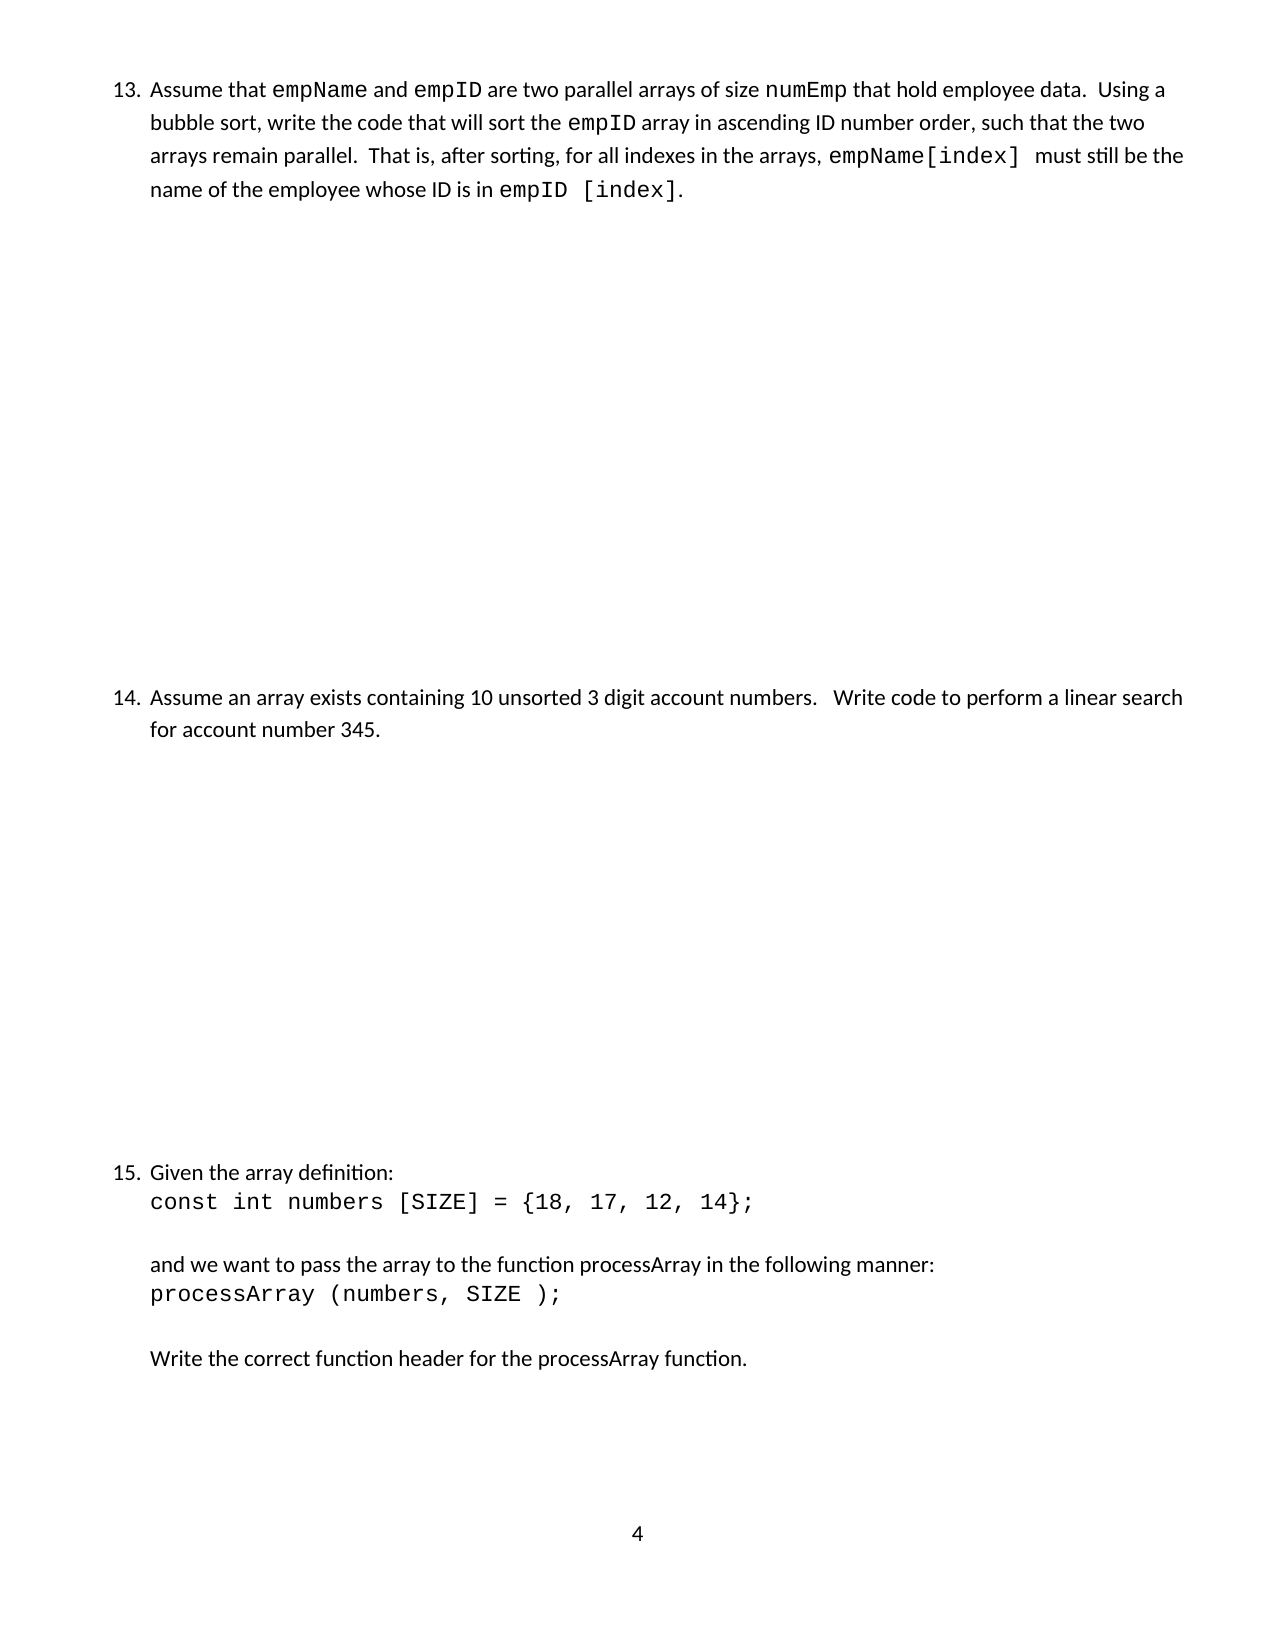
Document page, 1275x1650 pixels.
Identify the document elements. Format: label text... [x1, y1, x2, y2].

list and we want to pass the array to the function processArray in the following manner: [150, 1250, 1200, 1278]
list Write the correct function header for the processArray function. [150, 1344, 1200, 1372]
list const int numbers [SIZE] = {18, 17, 12, 14}; [150, 1190, 1200, 1216]
list Assume an array exists containing 10 unsorted 3 digit account numbers. Write code to perform a linear search for account number 345. [112, 683, 1200, 743]
list Given the array definition: [112, 1158, 1200, 1186]
list processArray (numbers, SIZE ); [150, 1282, 1200, 1308]
list Assume that empName and empID are two parallel arrays of size numEmp that hold employee data. Using a bubble sort, write the code that will sort the empID array in ascending ID number order, such that the two arrays remain parallel. That is, after sorting, for all indexes in the arrays, empName[index] must still be the name of the employee whose ID is in empID [index]. [112, 75, 1200, 204]
